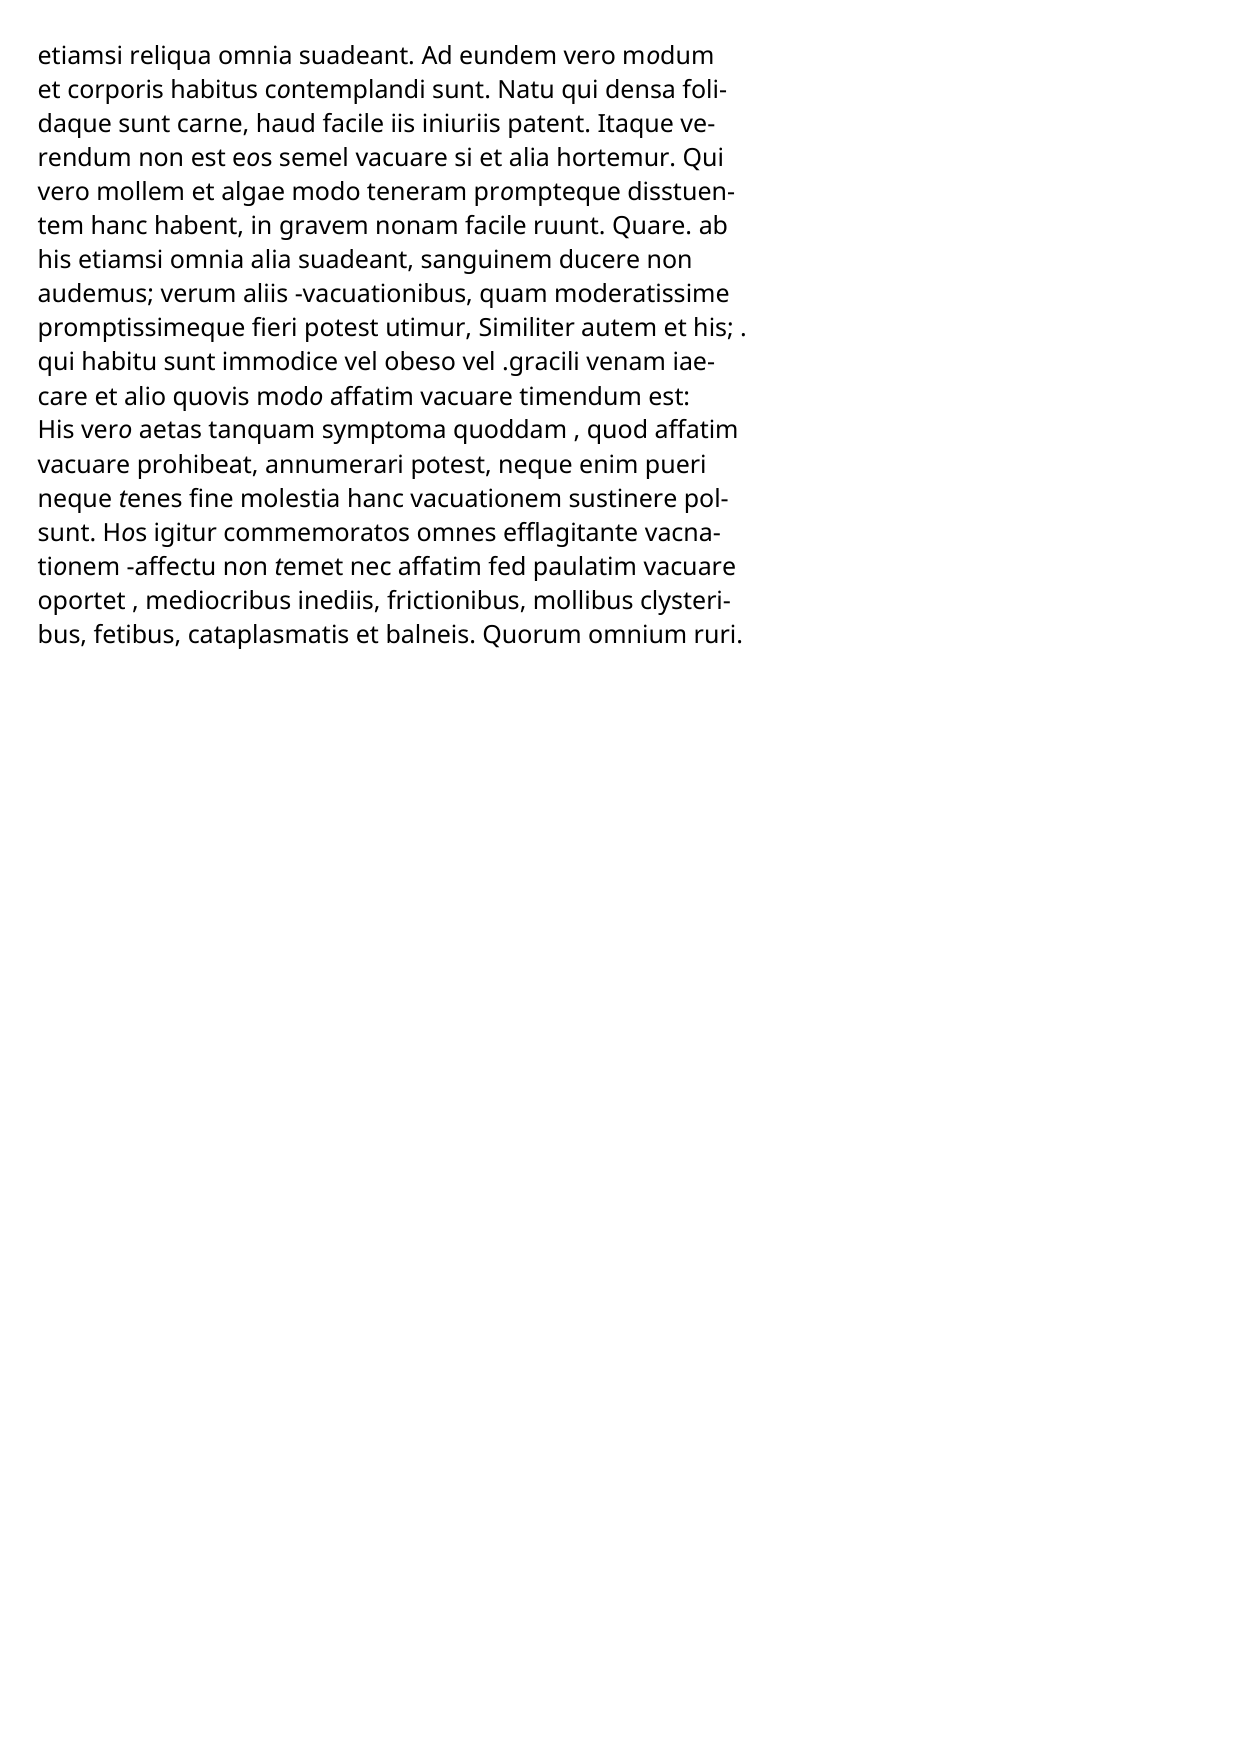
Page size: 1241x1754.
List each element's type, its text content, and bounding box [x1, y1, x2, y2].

text etiamsi reliqua omnia suadeant. Ad eundem vero modum et corporis habitus contemplandi sunt. Natu qui densa foli- daque sunt carne, haud facile iis iniuriis patent. Itaque ve- rendum non est eos semel vacuare si et alia hortemur. Qui vero mollem et algae modo teneram prompteque disstuen- tem hanc habent, in gravem nonam facile ruunt. Quare. ab his etiamsi omnia alia suadeant, sanguinem ducere non audemus; verum aliis -vacuationibus, quam moderatissime promptissimeque fieri potest utimur, Similiter autem et his; . qui habitu sunt immodice vel obeso vel .gracili venam iae- care et alio quovis modo affatim vacuare timendum est: His vero aetas tanquam symptoma quoddam , quod affatim vacuare prohibeat, annumerari potest, neque enim pueri neque tenes fine molestia hanc vacuationem sustinere pol- sunt. Hos igitur commemoratos omnes efflagitante vacna- tionem -affectu non temet nec affatim fed paulatim vacuare oportet , mediocribus inediis, frictionibus, mollibus clysteri- bus, fetibus, cataplasmatis et balneis. Quorum omnium ruri. [37, 37, 1203, 651]
